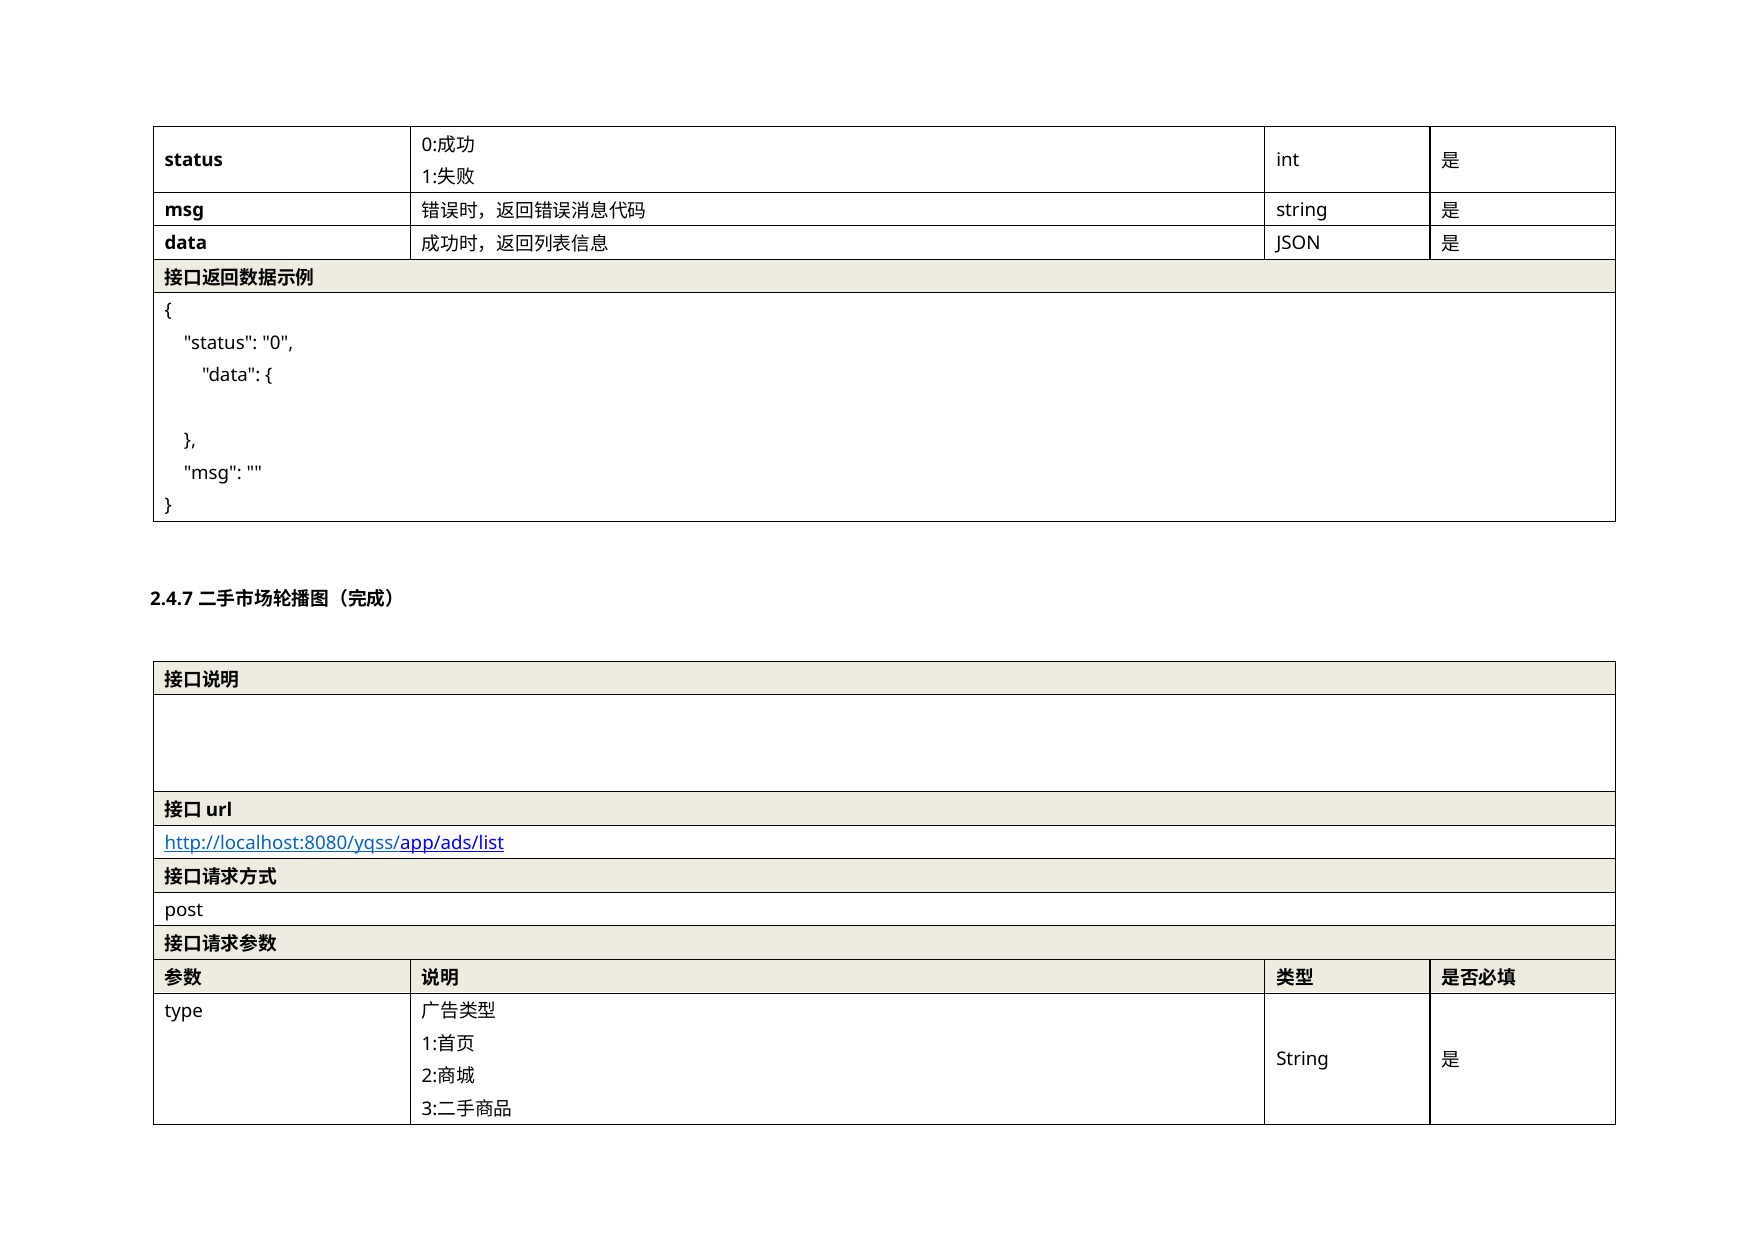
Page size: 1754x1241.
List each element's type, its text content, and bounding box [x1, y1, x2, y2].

table_cell 是否必填 [1431, 960, 1615, 992]
table_cell 是 [1431, 226, 1615, 259]
table_cell 是 [1431, 193, 1615, 225]
table_cell int [1265, 127, 1429, 192]
table_cell { "status": "0", "data": { }, "msg": "" } [154, 293, 1615, 521]
table_cell 是 [1431, 127, 1615, 192]
table_cell 广告类型 1:首页 2:商城 3:二手商品 [411, 994, 1264, 1123]
table_cell [154, 695, 1615, 791]
table_cell msg [154, 193, 410, 225]
table_cell 类型 [1265, 960, 1429, 992]
table_cell 是 [1431, 994, 1615, 1123]
table_cell 接口请求方式 [154, 859, 1615, 892]
table_cell 错误时，返回错误消息代码 [411, 193, 1264, 225]
table_cell string [1265, 193, 1429, 225]
table_cell String [1265, 994, 1429, 1123]
subtitle 2.4.7 二手市场轮播图（完成） [150, 581, 1604, 614]
table_cell 接口返回数据示例 [154, 260, 1615, 292]
table_cell 0:成功 1:失败 [411, 127, 1264, 192]
table_cell JSON [1265, 226, 1429, 259]
table_cell post [154, 893, 1615, 925]
table_cell type [154, 994, 410, 1123]
table_cell status [154, 127, 410, 192]
table_cell http://localhost:8080/yqss/app/ads/list [154, 826, 1615, 858]
table_cell 接口请求参数 [154, 926, 1615, 959]
table_cell 参数 [154, 960, 410, 992]
table_cell 成功时，返回列表信息 [411, 226, 1264, 259]
table_cell data [154, 226, 410, 259]
table_header 接口说明 [154, 662, 1615, 694]
table_cell 说明 [411, 960, 1264, 992]
table_cell 接口url [154, 792, 1615, 825]
